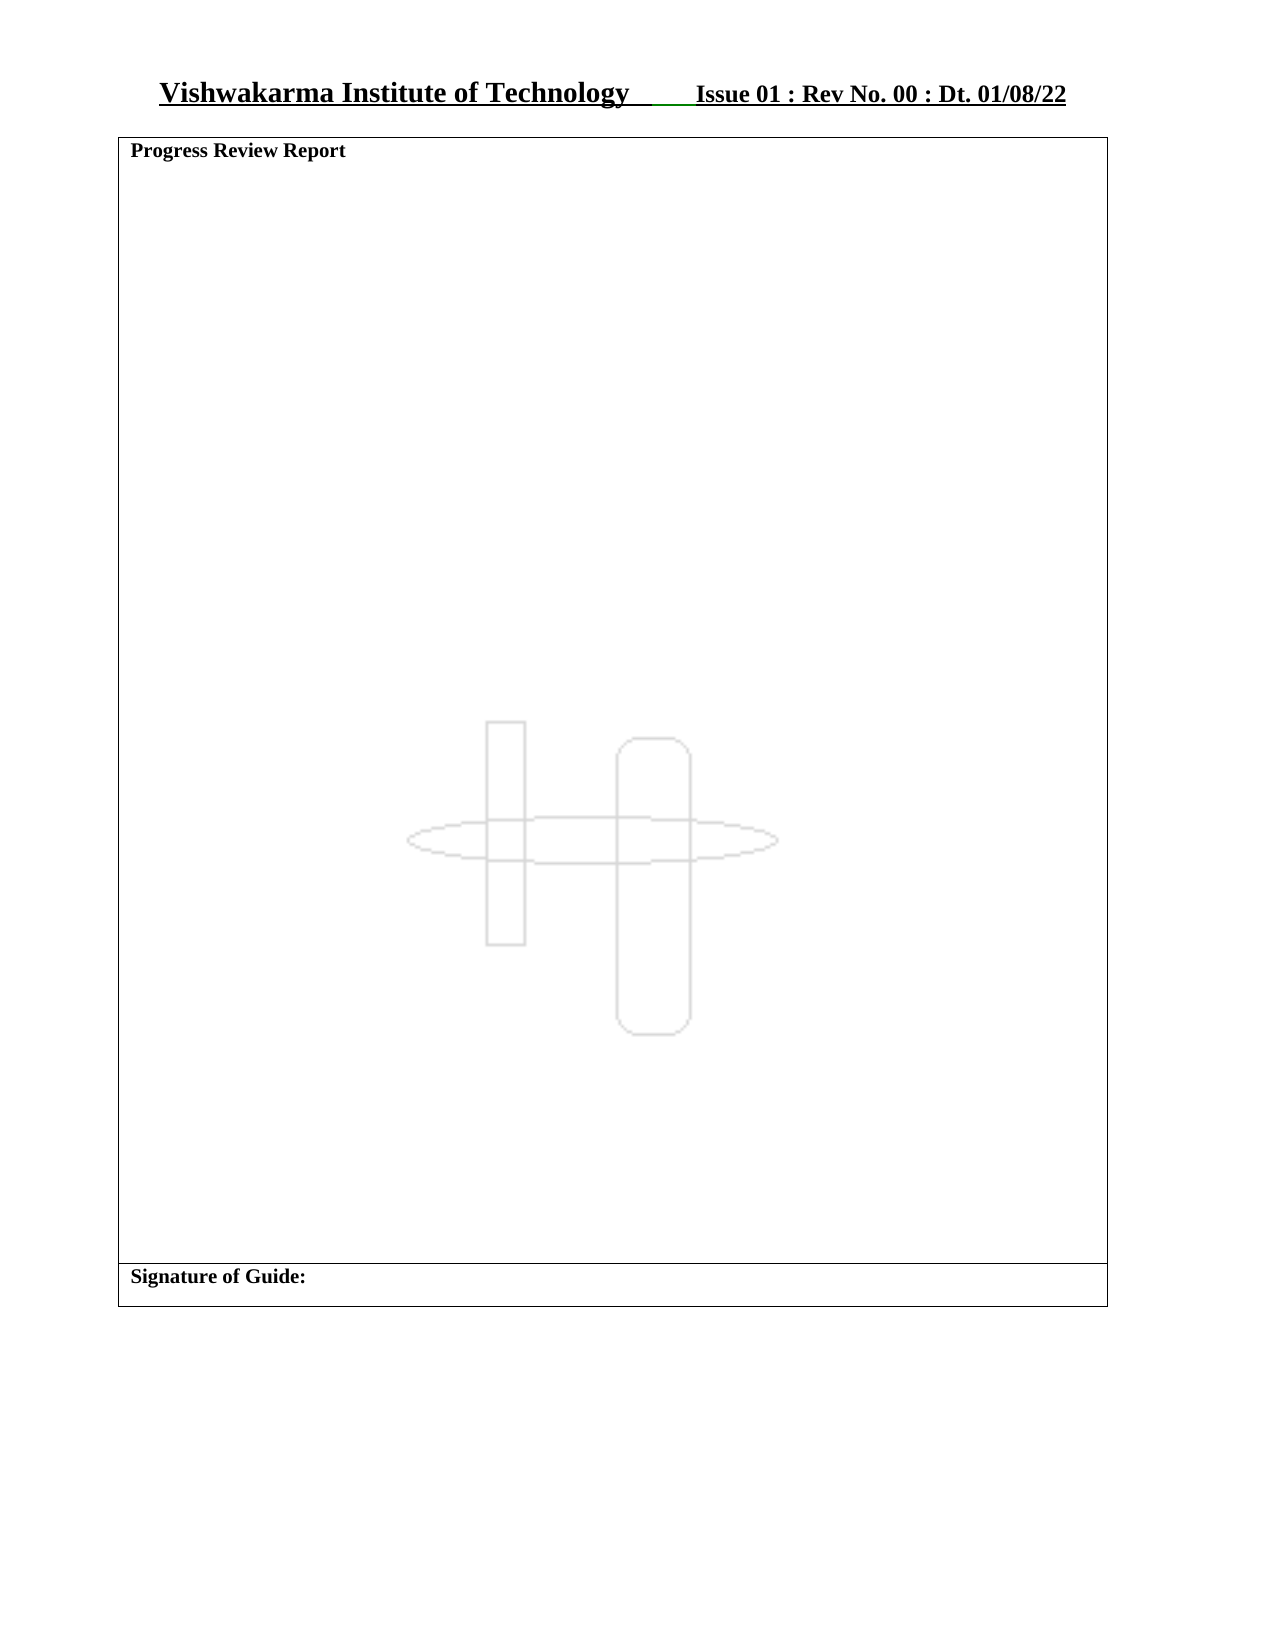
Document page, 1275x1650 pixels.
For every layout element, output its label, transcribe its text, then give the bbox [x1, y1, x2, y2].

table_cell Signature of Guide: [119, 1264, 1107, 1306]
table_cell Progress Review Report [119, 138, 1107, 1263]
